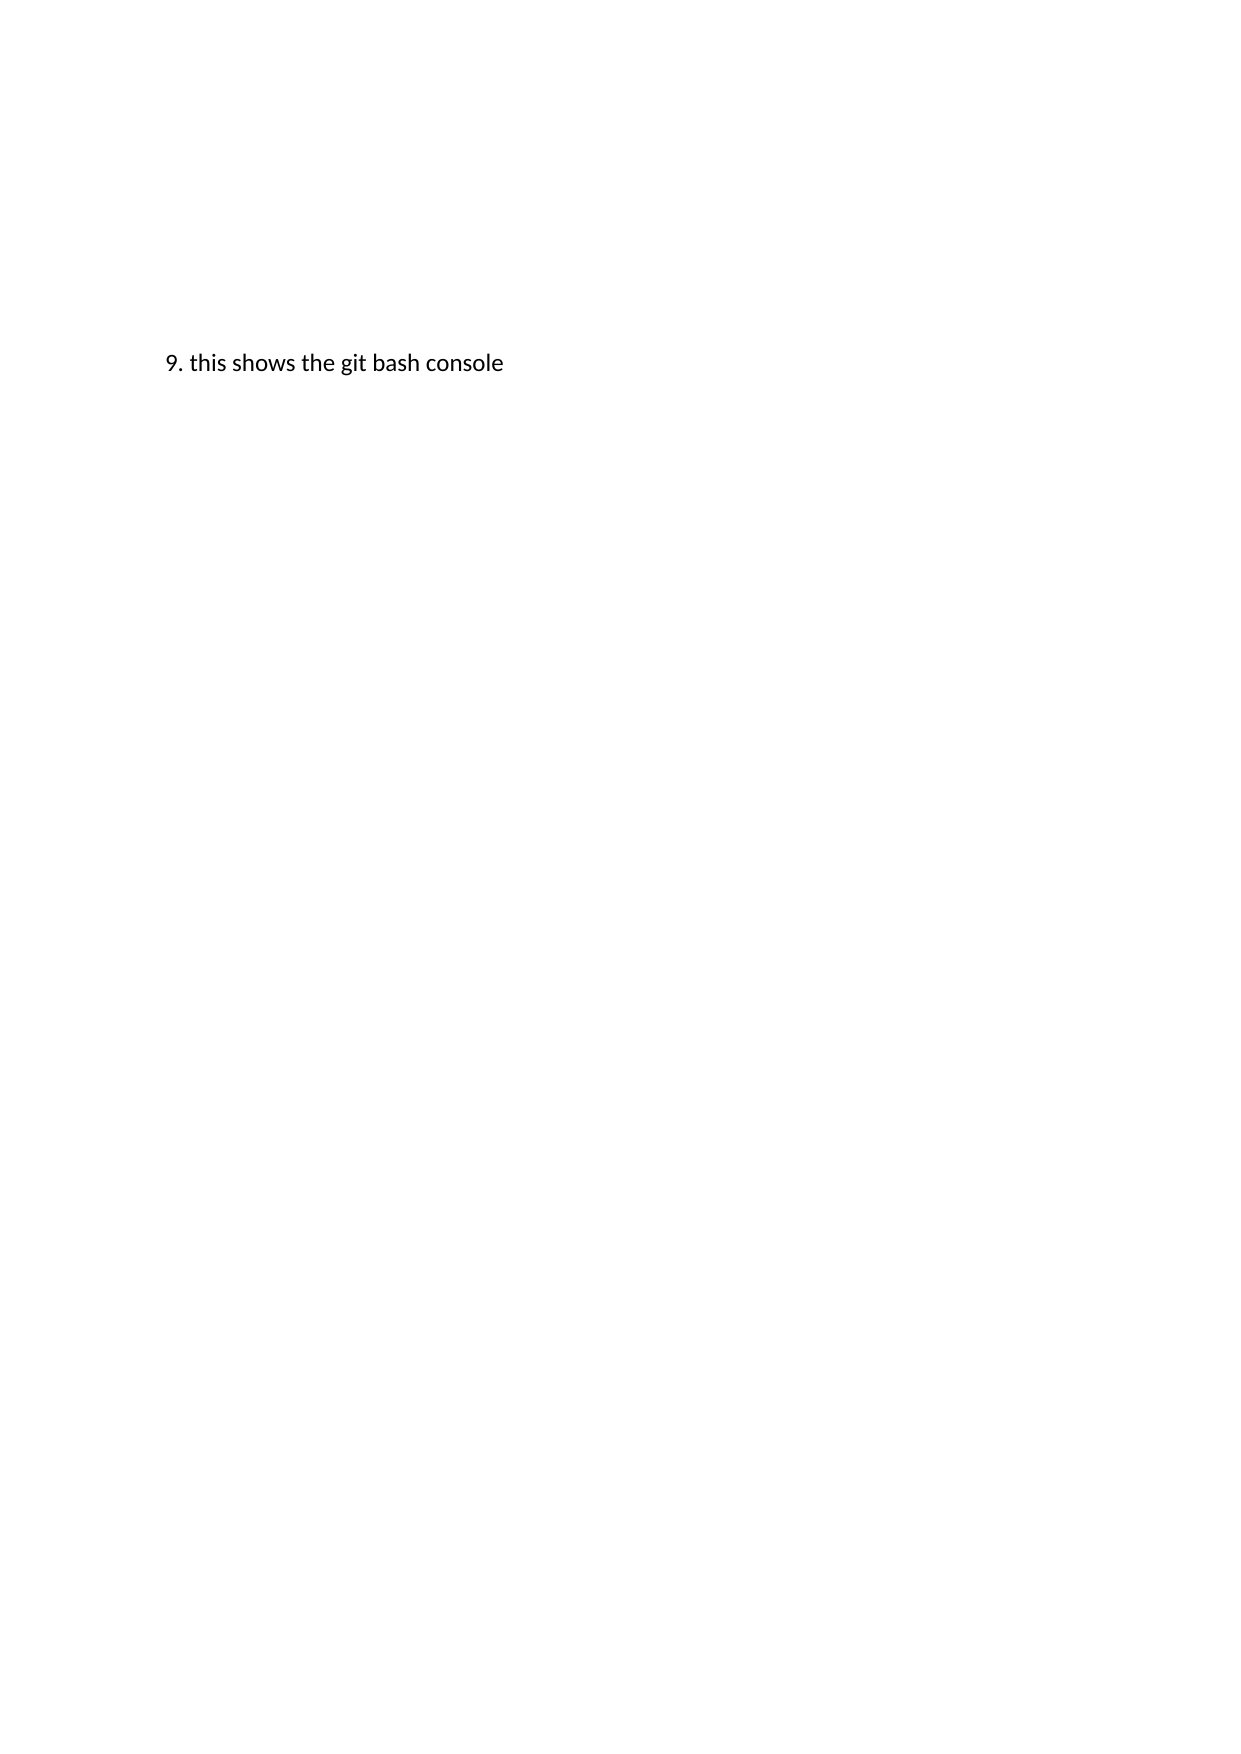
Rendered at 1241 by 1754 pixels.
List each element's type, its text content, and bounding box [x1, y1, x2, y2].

list 9. this shows the git bash console [165, 347, 1090, 378]
